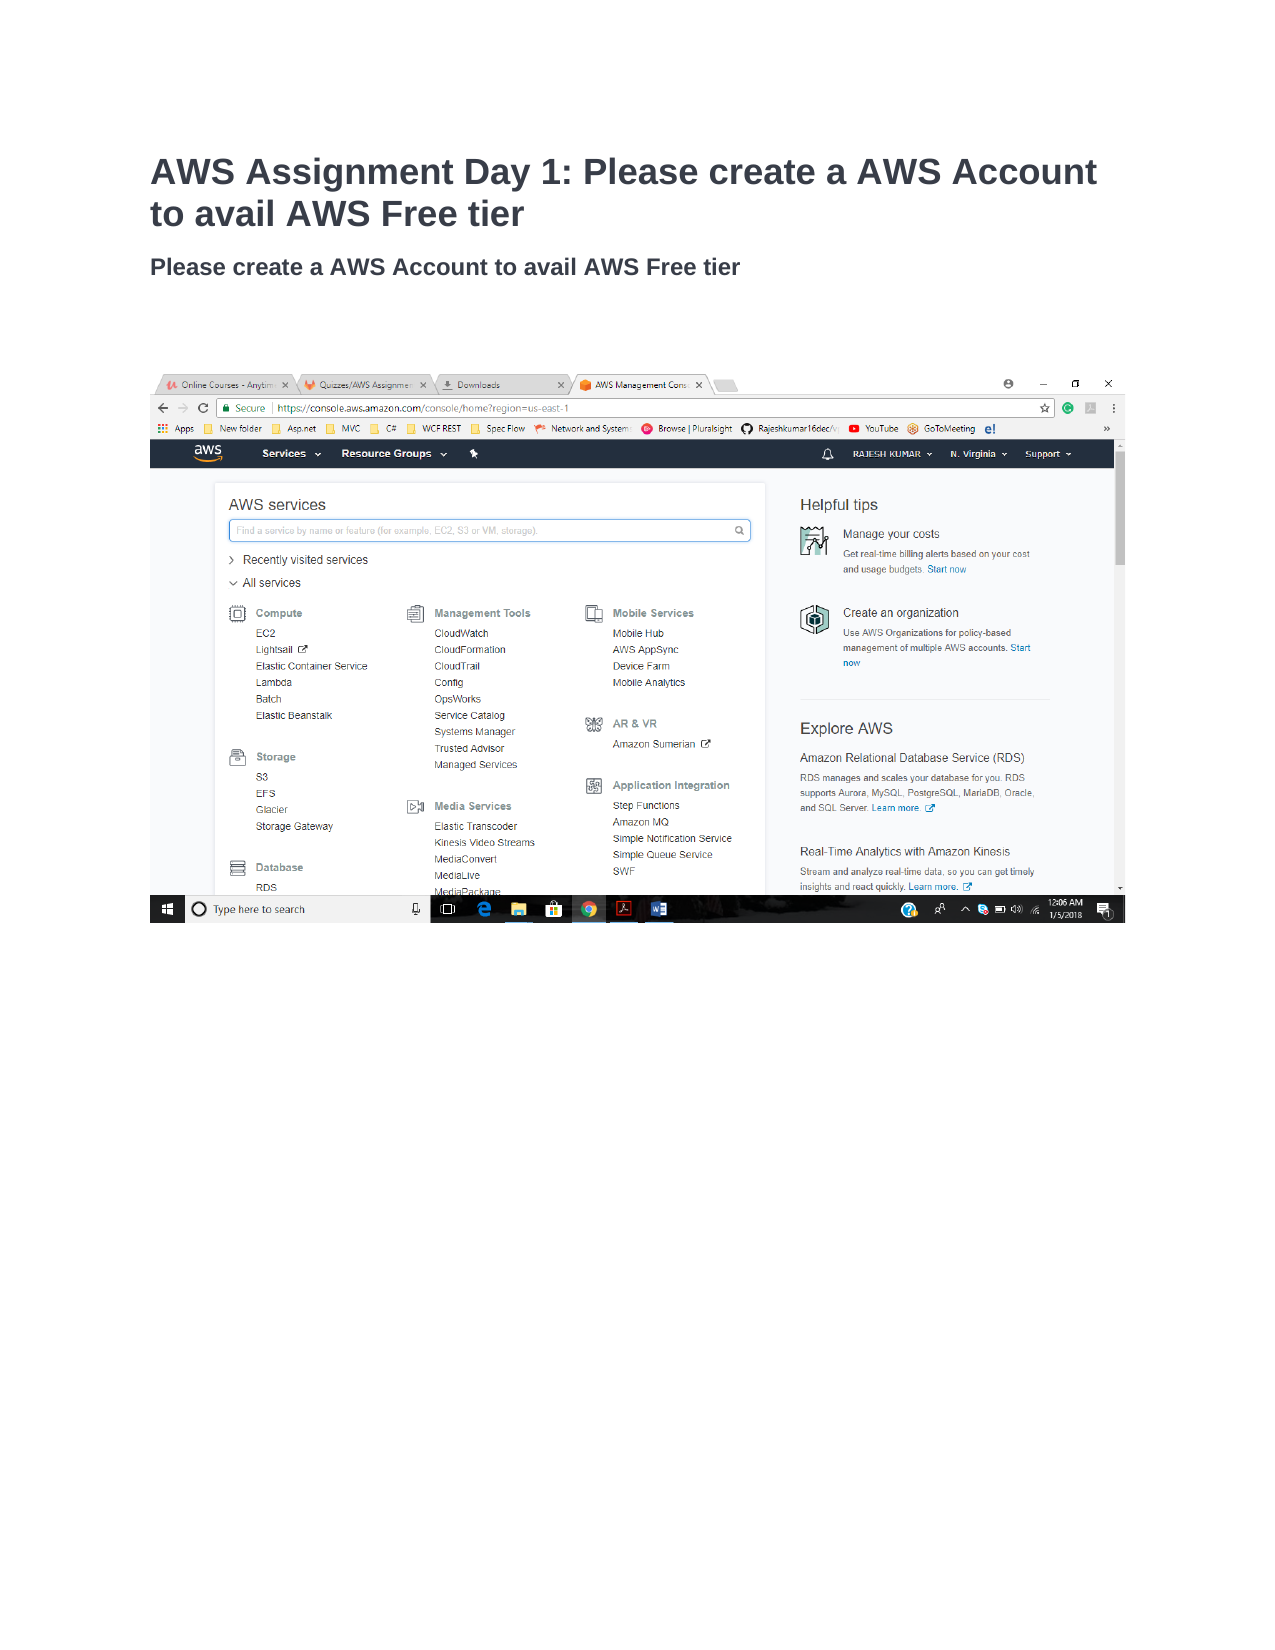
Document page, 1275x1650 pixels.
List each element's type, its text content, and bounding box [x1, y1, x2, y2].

subtitle AWS Assignment Day 1: Please create a AWS Account to avail AWS Free tier [150, 150, 1125, 234]
subtitle Please create a AWS Account to avail AWS Free tier [150, 249, 1125, 281]
picture [150, 374, 1125, 923]
